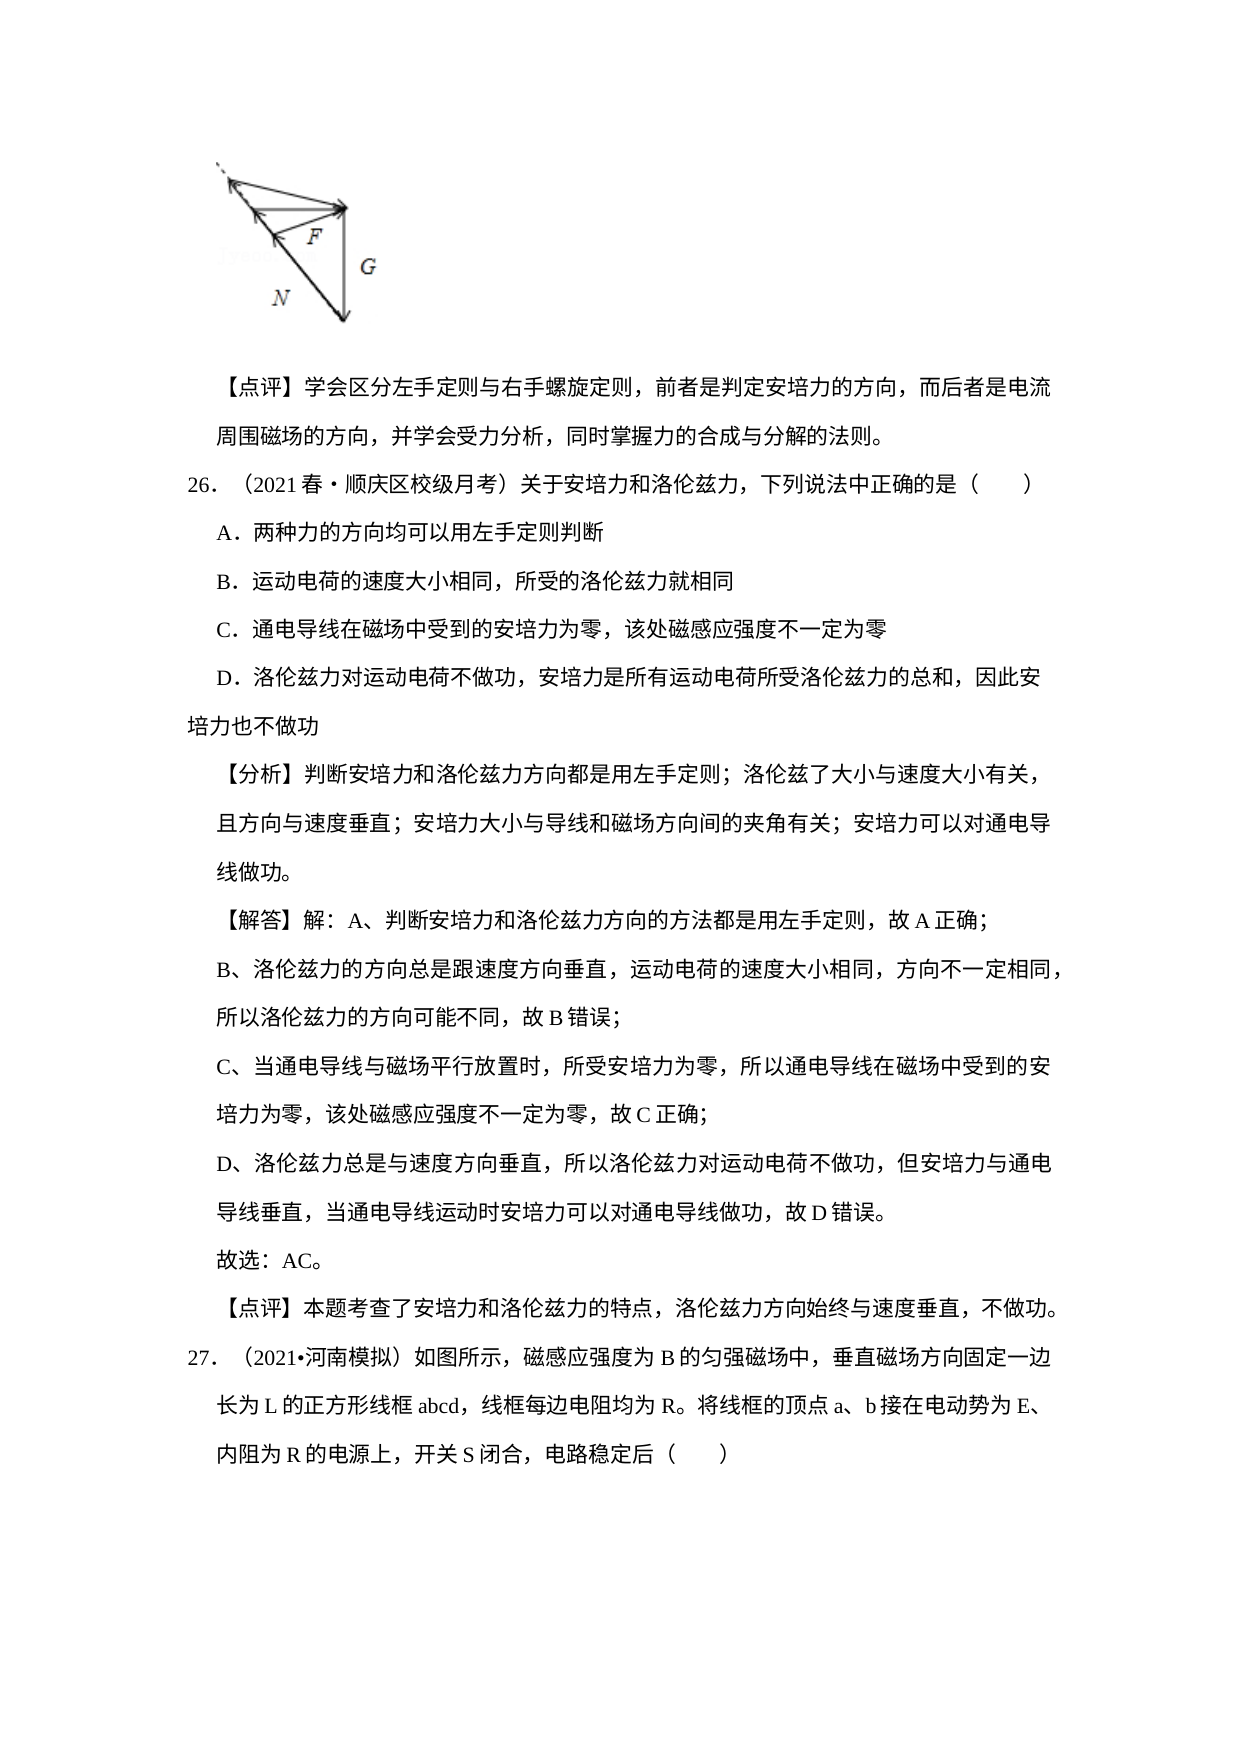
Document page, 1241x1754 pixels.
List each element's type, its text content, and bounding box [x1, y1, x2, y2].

text A．两种力的方向均可以用左手定则判断 [187, 515, 1053, 547]
text 故选：AC。 [216, 1242, 1053, 1275]
text B、洛伦兹力的方向总是跟速度方向垂直，运动电荷的速度大小相同，方向不一定相同，所以洛伦兹力的方向可能不同，故B错误； [216, 951, 1053, 1032]
text C、当通电导线与磁场平行放置时，所受安培力为零，所以通电导线在磁场中受到的安培力为零，该处磁感应强度不一定为零，故C正确； [216, 1048, 1053, 1129]
text B．运动电荷的速度大小相同，所受的洛伦兹力就相同 [187, 563, 1053, 596]
text 【解答】解：A、判断安培力和洛伦兹力方向的方法都是用左手定则，故A正确； [216, 903, 1053, 935]
text C．通电导线在磁场中受到的安培力为零，该处磁感应强度不一定为零 [187, 612, 1053, 644]
text 【点评】本题考查了安培力和洛伦兹力的特点，洛伦兹力方向始终与速度垂直，不做功。 [216, 1291, 1053, 1323]
text 【点评】学会区分左手定则与右手螺旋定则，前者是判定安培力的方向，而后者是电流周围磁场的方向，并学会受力分析，同时掌握力的合成与分解的法则。 [216, 369, 1053, 451]
text D、洛伦兹力总是与速度方向垂直，所以洛伦兹力对运动电荷不做功，但安培力与通电导线垂直，当通电导线运动时安培力可以对通电导线做功，故D错误。 [216, 1145, 1053, 1227]
text D．洛伦兹力对运动电荷不做功，安培力是所有运动电荷所受洛伦兹力的总和，因此安培力也不做功 [187, 660, 1053, 741]
text 【分析】判断安培力和洛伦兹力方向都是用左手定则；洛伦兹了大小与速度大小有关，且方向与速度垂直；安培力大小与导线和磁场方向间的夹角有关；安培力可以对通电导线做功。 [216, 757, 1053, 887]
text 27．（2021•河南模拟）如图所示，磁感应强度为B的匀强磁场中，垂直磁场方向固定一边长为L的正方形线框abcd，线框每边电阻均为R。将线框的顶点a、b接在电动势为E、内阻为R的电源上，开关S闭合，电路稳定后（ ） [187, 1339, 1053, 1469]
picture [216, 162, 382, 328]
text 26．（2021春•顺庆区校级月考）关于安培力和洛伦兹力，下列说法中正确的是（ ） [187, 467, 1053, 499]
